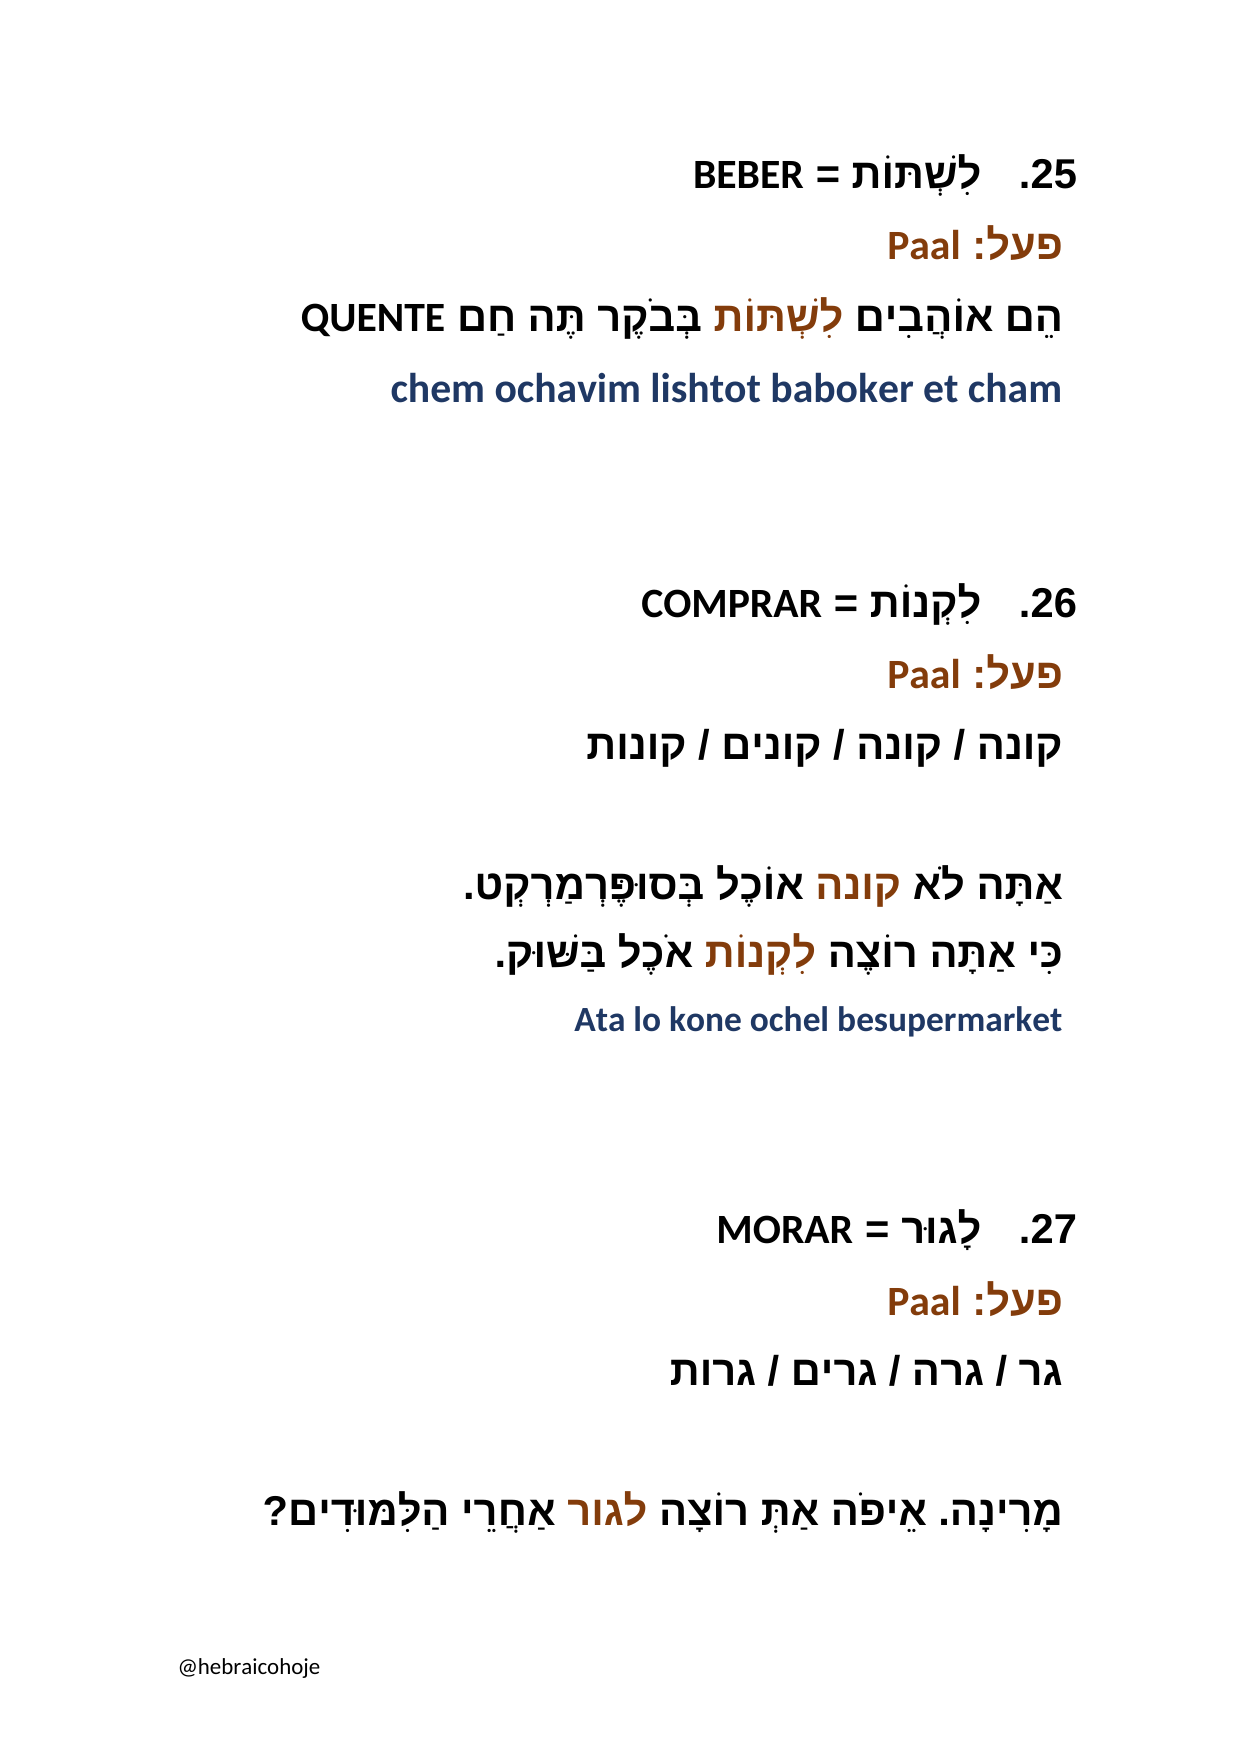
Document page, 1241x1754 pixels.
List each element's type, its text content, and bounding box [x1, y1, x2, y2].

text הֵם אוֹהֲבִים לִשְׁתּוֹת בְּבֹקֶר תֶּה חַם QUENTE [177, 291, 1063, 342]
text גר / גרה / גרים / גרות [177, 1346, 1063, 1394]
text פעל: Paal [177, 219, 1063, 270]
text chem ochavim lishtot baboker et cham [177, 362, 1063, 413]
text Ata lo kone ochel besupermarket [177, 997, 1063, 1040]
text פעל: Paal [177, 648, 1063, 699]
text אַתָּה לֹא קונה אוֹכֶל בְּסוּפֶּרְמַרְקְט. [177, 860, 1063, 908]
text כִּי אַתָּה רוֹצֶה לִקְנוֹת אֹכֶל בַּשּׁוּק. [177, 928, 1063, 976]
list לָגוּר = MORAR [177, 1203, 1019, 1254]
text קונה / קונה / קונים / קונות [177, 720, 1063, 768]
list לִקְנוֹת = COMPRAR [177, 577, 1019, 628]
text מָרִינָה. אֵיפֹה אַתְּ רוֹצָה לגור אַחֲרֵי הַלִּמּוּדִים? [177, 1486, 1063, 1534]
list לִשְׁתּוֹת = BEBER [177, 148, 1019, 198]
text פעל: Paal [177, 1275, 1063, 1326]
